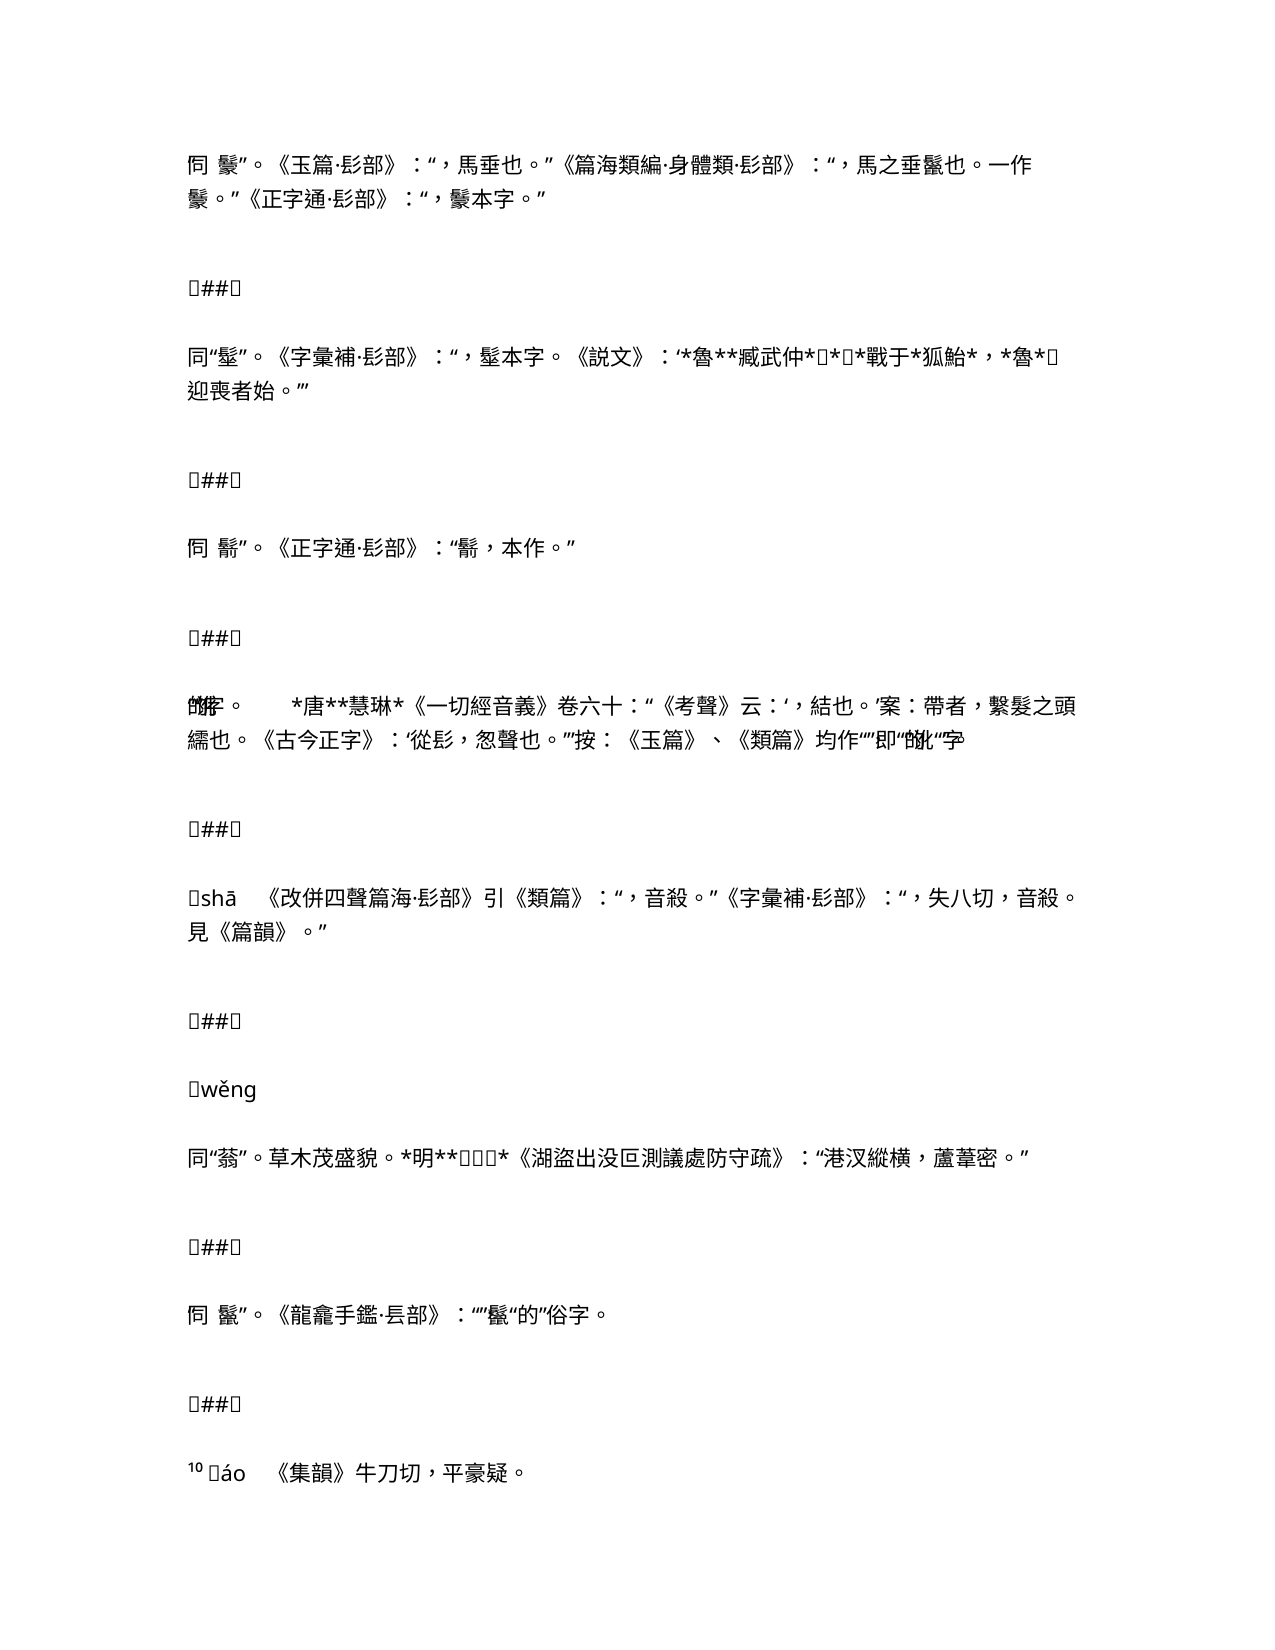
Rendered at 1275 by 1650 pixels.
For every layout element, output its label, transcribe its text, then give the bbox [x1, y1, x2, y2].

text 𩮫##𩮫 𩮫shā 《改併四聲篇海·髟部》引《類篇》：“𩮫，音殺。”《字彙補·髟部》：“𩮫，失八切，音殺。見《篇韻》。” [187, 814, 1087, 981]
text 𩮢##𩮢 同“髽”。《字彙補·髟部》：“𩮢，髽本字。《説文》：‘*魯**臧武仲*與*齊*戰于*狐鮐*，*魯*人迎喪者始𩮢。’” [187, 273, 1087, 440]
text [187, 150, 1087, 248]
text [187, 1389, 1087, 1487]
text 𩮪##𩮪 𩮪“𩮀”的讹字。*唐**慧琳*《一切經音義》卷六十：“《考聲》云：‘𩮪，結也。’案：𩮪帶者，繫髮之頭繻也。《古今正字》：‘從髟，怱聲也。’”按：《玉篇》、《類篇》均作“𩮀”，“𩮪”即“𩮀”的讹字。 [187, 622, 1087, 789]
text 𩮬##𩮬 𩮬wěng 同“蓊”。草木茂盛貌。*明**彭而珩*《湖盜出没叵測議處防守疏》：“港汊縱横，蘆葦𩮬密。” [187, 1006, 1087, 1206]
text 𩮮##𩮮 𩮮同“鬣”。《龍龕手鑑·镸部》：“𩮮”，“鬣”的俗字。 [187, 1232, 1087, 1364]
text 𩮣##𩮣 𩮣同“鬋”。《正字通·髟部》：“鬋，本作𩮣。” [187, 465, 1087, 597]
